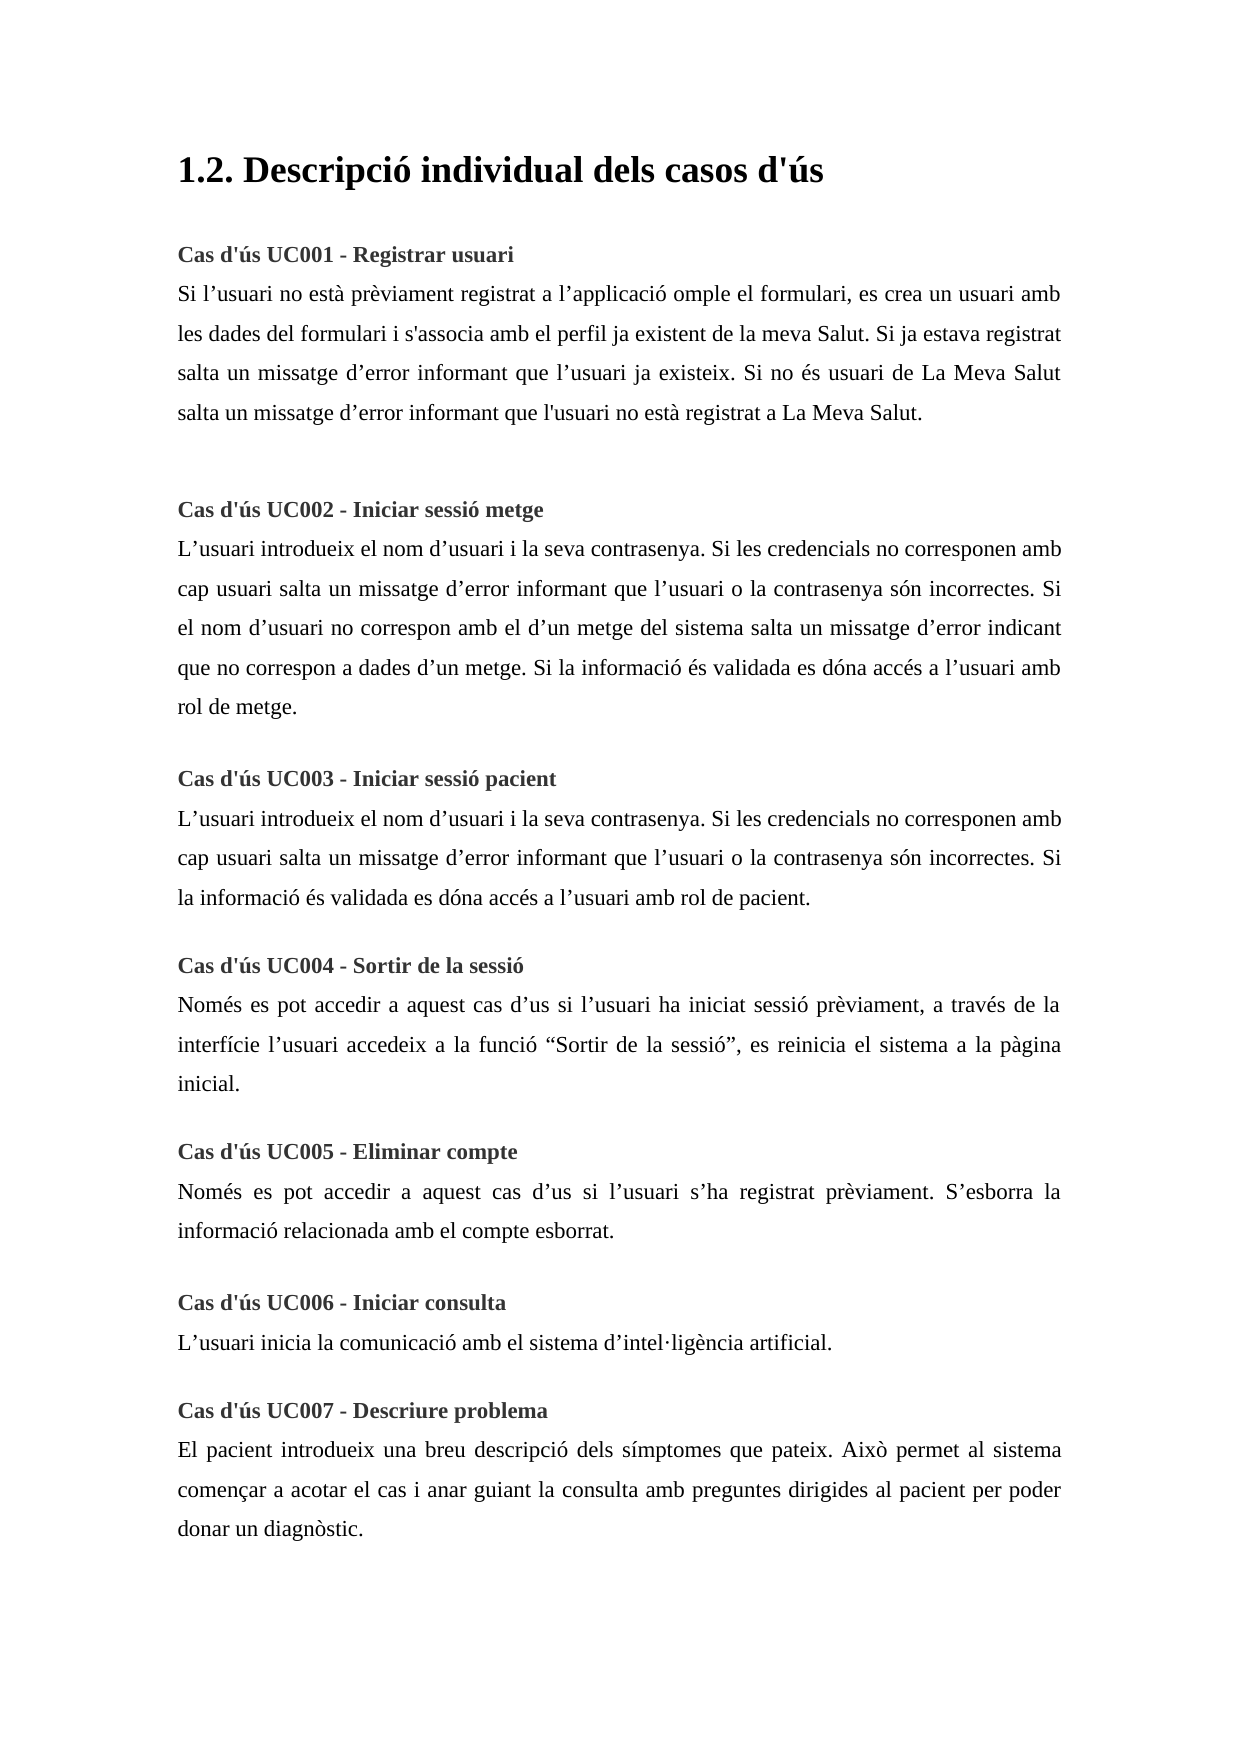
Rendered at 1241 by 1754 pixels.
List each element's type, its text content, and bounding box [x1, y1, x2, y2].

text Cas d'ús UC005 - Eliminar compte [177, 1138, 1063, 1165]
text L’usuari inicia la comunicació amb el sistema d’intel·ligència artificial. [177, 1329, 1063, 1355]
text Si l’usuari no està prèviament registrat a l’applicació omple el formulari, es crea un usuari amb les dades del formulari i s'associa amb el perfil ja existent de la meva Salut. Si ja estava registrat salta un missatge d’error informant que l’usuari ja existeix. Si no és usuari de La Meva Salut salta un missatge d’error informant que l'usuari no està registrat a La Meva Salut. [177, 281, 1063, 425]
text Cas d'ús UC003 - Iniciar sessió pacient [177, 765, 1063, 791]
subtitle 1.2. Descripció individual dels casos d'ús [177, 148, 1063, 191]
text Cas d'ús UC002 - Iniciar sessió metge [177, 496, 1063, 522]
text Cas d'ús UC004 - Sortir de la sessió [177, 952, 1063, 978]
text L’usuari introdueix el nom d’usuari i la seva contrasenya. Si les credencials no corresponen amb cap usuari salta un missatge d’error informant que l’usuari o la contrasenya són incorrectes. Si el nom d’usuari no correspon amb el d’un metge del sistema salta un missatge d’error indicant que no correspon a dades d’un metge. Si la informació és validada es dóna accés a l’usuari amb rol de metge. [177, 535, 1063, 720]
text Cas d'ús UC006 - Iniciar consulta [177, 1289, 1063, 1316]
text Només es pot accedir a aquest cas d’us si l’usuari s’ha registrat prèviament. S’esborra la informació relacionada amb el compte esborrat. [177, 1178, 1063, 1244]
text Només es pot accedir a aquest cas d’us si l’usuari ha iniciat sessió prèviament, a través de la interfície l’usuari accedeix a la funció “Sortir de la sessió”, es reinicia el sistema a la pàgina inicial. [177, 991, 1063, 1097]
text El pacient introdueix una breu descripció dels símptomes que pateix. Això permet al sistema començar a acotar el cas i anar guiant la consulta amb preguntes dirigides al pacient per poder donar un diagnòstic. [177, 1436, 1063, 1542]
text Cas d'ús UC007 - Descriure problema [177, 1397, 1063, 1423]
text L’usuari introdueix el nom d’usuari i la seva contrasenya. Si les credencials no corresponen amb cap usuari salta un missatge d’error informant que l’usuari o la contrasenya són incorrectes. Si la informació és validada es dóna accés a l’usuari amb rol de pacient. [177, 804, 1063, 910]
text Cas d'ús UC001 - Registrar usuari [177, 241, 1063, 267]
